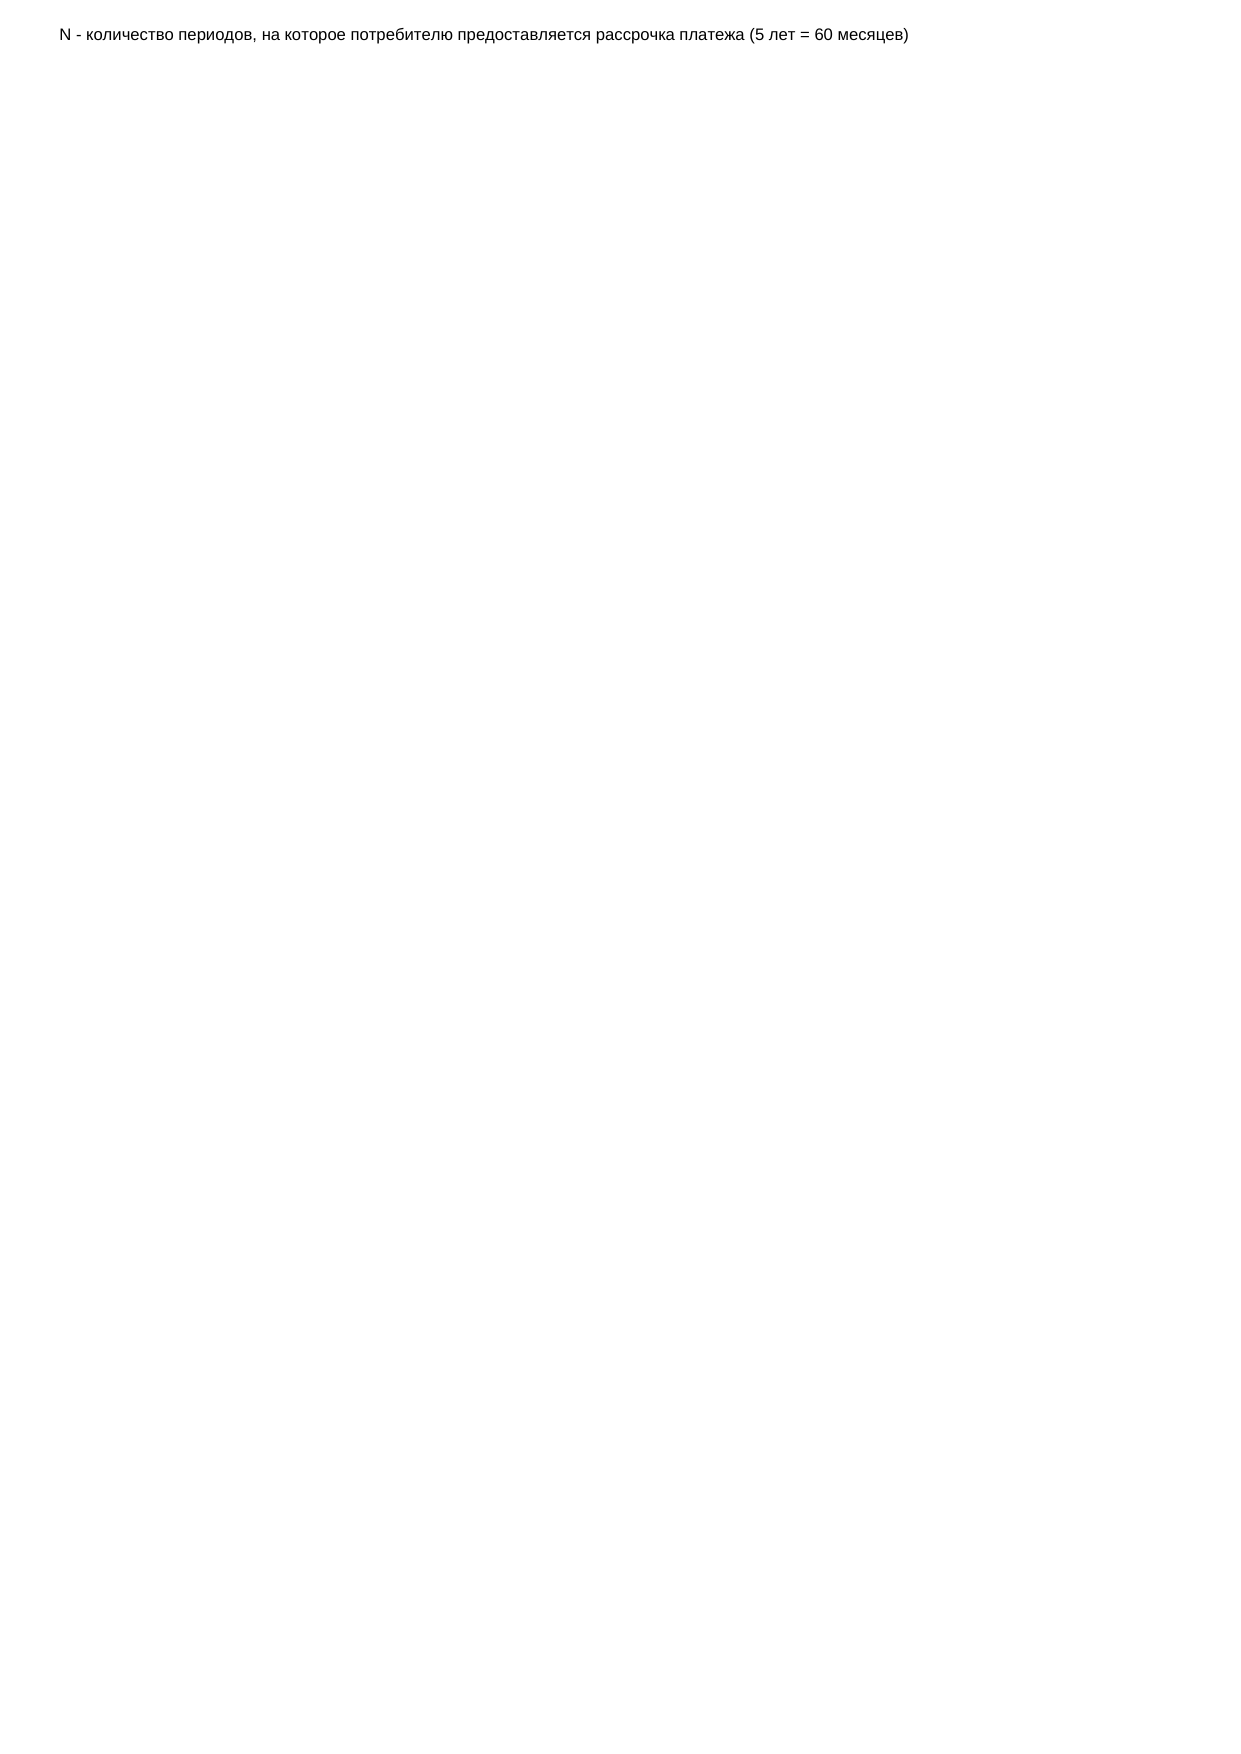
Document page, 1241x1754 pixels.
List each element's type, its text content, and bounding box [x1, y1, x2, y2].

text N - количество периодов, на которое потребителю предоставляется рассрочка платежа (5 лет = 60 месяцев) [59, 25, 1181, 44]
